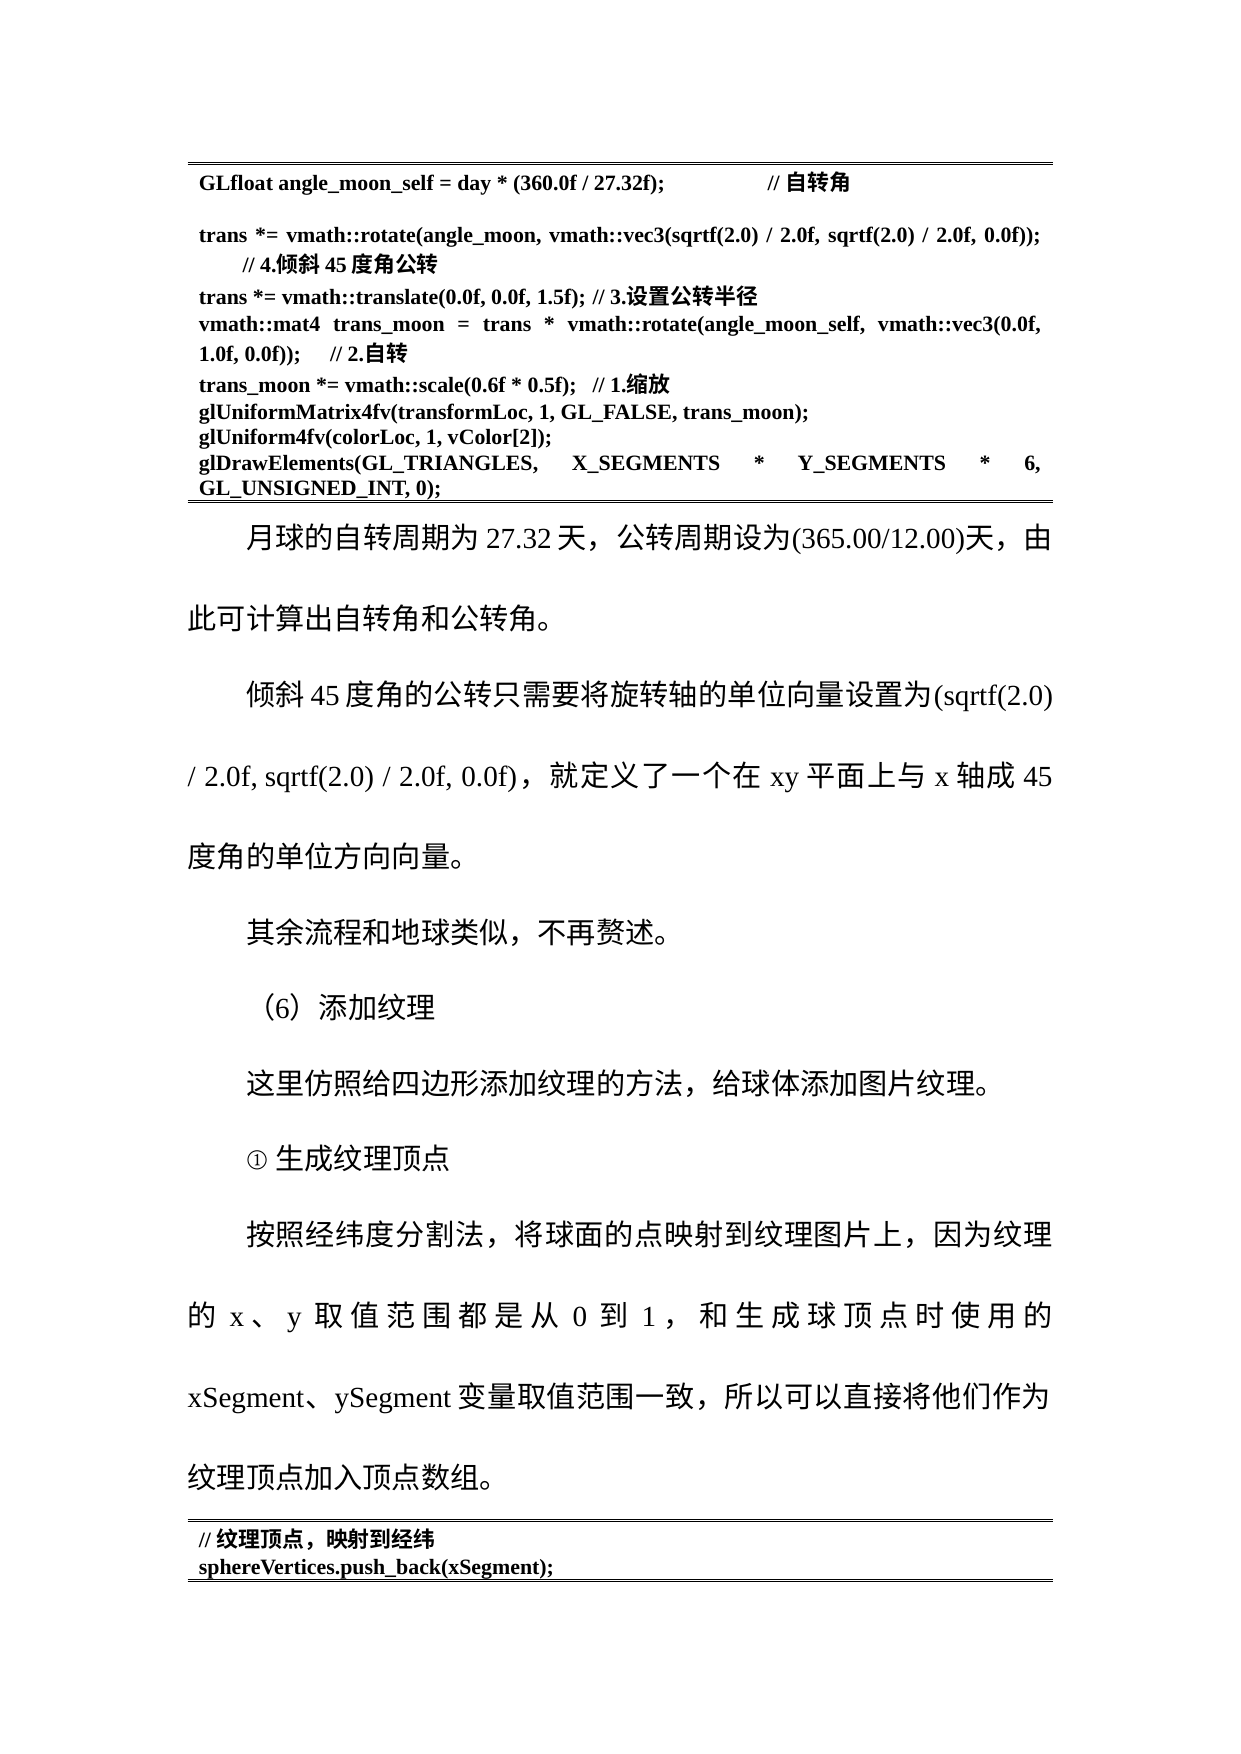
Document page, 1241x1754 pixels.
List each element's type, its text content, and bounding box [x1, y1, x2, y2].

text ① 生成纹理顶点 [187, 1124, 1053, 1189]
text 其余流程和地球类似，不再赘述。 [187, 898, 1053, 963]
text 倾斜45度角的公转只需要将旋转轴的单位向量设置为(sqrtf(2.0) / 2.0f, sqrtf(2.0) / 2.0f, 0.0f)，就定义了一个在xy平面上与x轴成45度角的单位方向向量。 [187, 660, 1053, 887]
text 按照经纬度分割法，将球面的点映射到纹理图片上，因为纹理的x、y取值范围都是从0到1，和生成球顶点时使用的xSegment、ySegment变量取值范围一致，所以可以直接将他们作为纹理顶点加入顶点数组。 [187, 1200, 1053, 1509]
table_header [188, 165, 1053, 500]
text （6）添加纹理 [187, 973, 1053, 1038]
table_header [188, 1522, 1053, 1579]
text 这里仿照给四边形添加纹理的方法，给球体添加图片纹理。 [187, 1049, 1053, 1114]
text 月球的自转周期为27.32天，公转周期设为(365.00/12.00)天，由此可计算出自转角和公转角。 [187, 503, 1053, 649]
